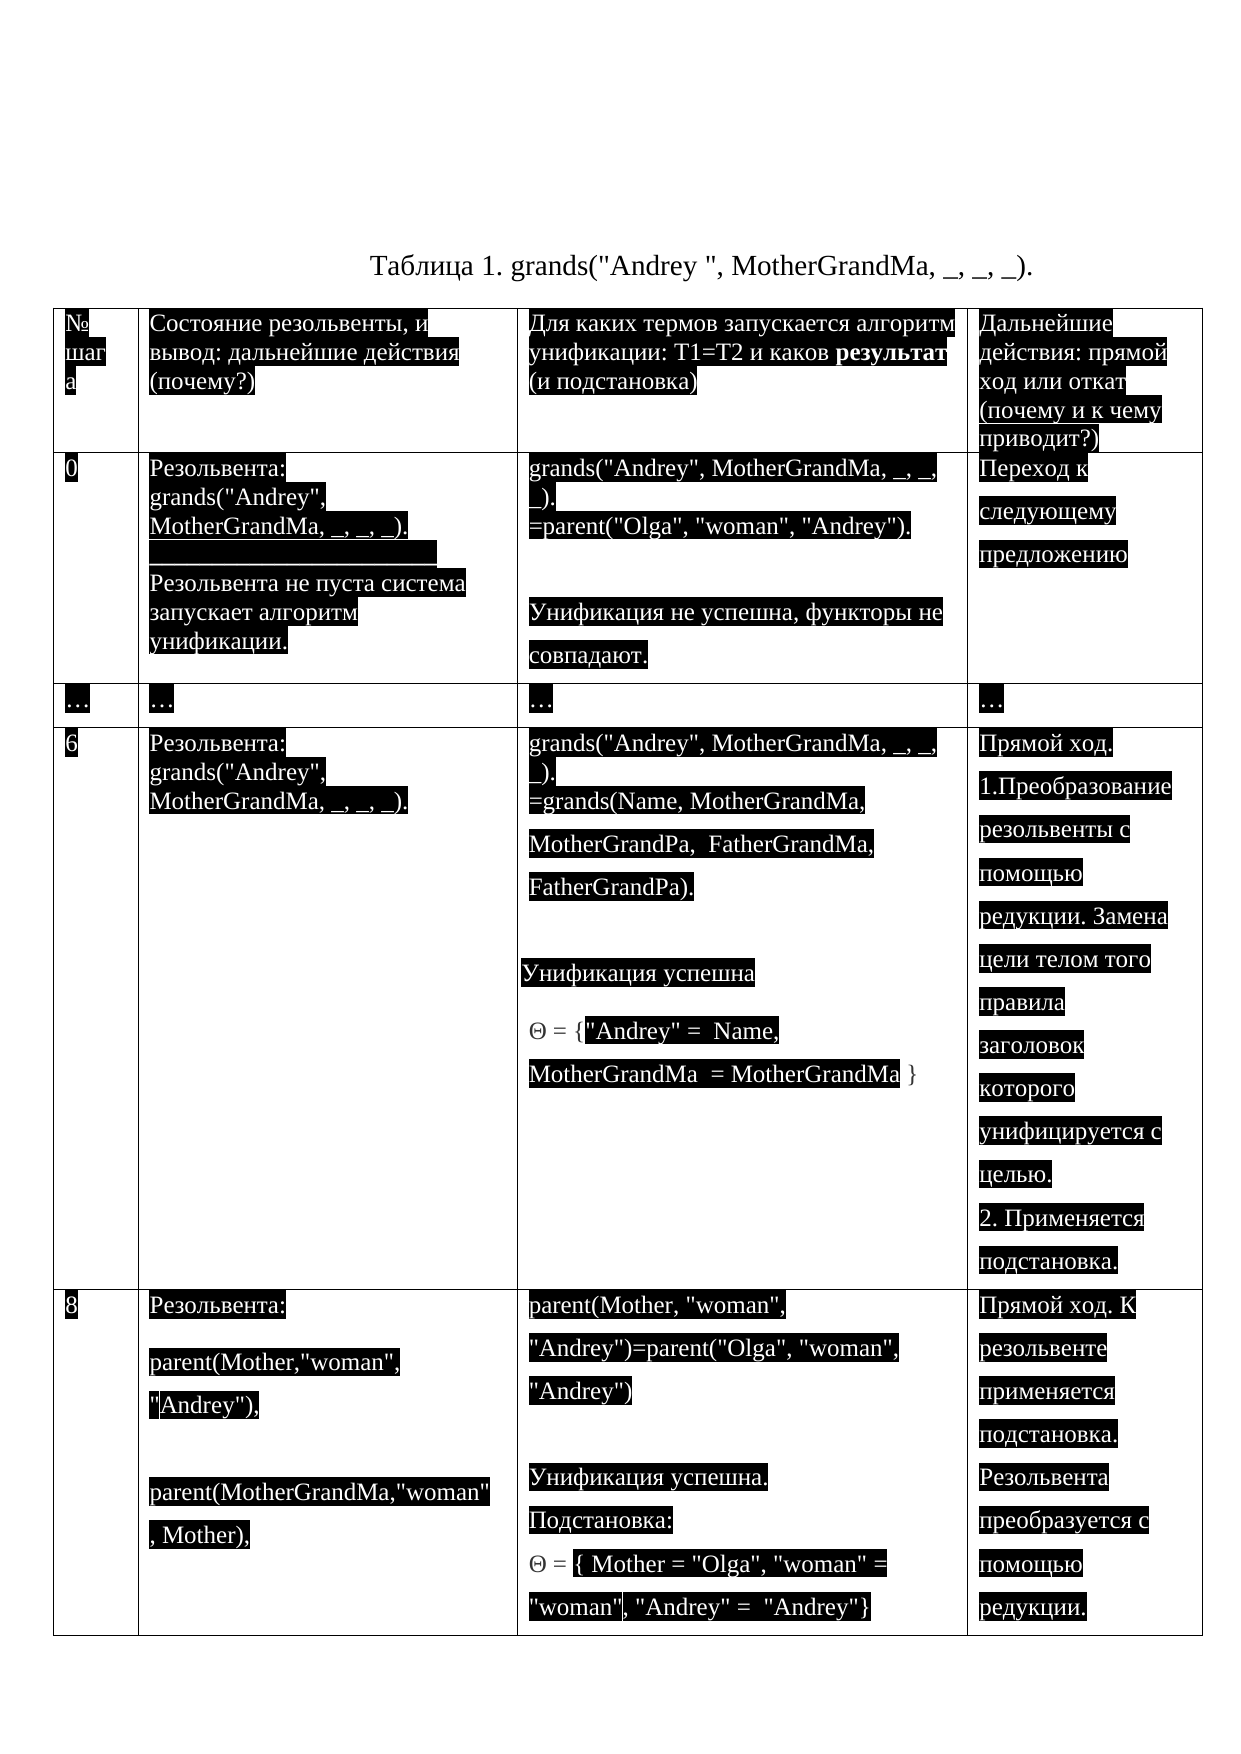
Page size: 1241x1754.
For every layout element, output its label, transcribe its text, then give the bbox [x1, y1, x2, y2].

table_cell … [54, 684, 138, 727]
table_cell … [968, 684, 1202, 727]
table_cell Прямой ход. 1.Преобразование резольвенты с помощью редукции. Замена цели телом того правила заголовок которого унифицируется с целью. 2. Применяется подстановка. [968, 728, 1202, 1289]
table_cell 6 [54, 728, 138, 1289]
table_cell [518, 1290, 967, 1635]
table_cell grands("Andrey", MotherGrandMa, _, _, _). =parent("Olga", "woman", "Andrey"). Унификация не успешна, функторы не совпадают. [518, 453, 967, 683]
table_header Дальнейшие действия: прямой ход или откат (почему и к чему приводит?) [968, 309, 1202, 452]
table_header Состояние резольвенты, и вывод: дальнейшие действия (почему?) [139, 309, 517, 452]
table_cell Переход к следующему предложению [968, 453, 1202, 683]
table_cell Резольвента: grands("Andrey", MotherGrandMa, _, _, _). [139, 728, 517, 1289]
table_header Для каких термов запускается алгоритм унификации: Т1=Т2 и каков результат (и подстановка) [518, 309, 967, 452]
table_cell 8 [54, 1290, 138, 1635]
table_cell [968, 1290, 1202, 1635]
table_cell Резольвента: grands("Andrey", MotherGrandMa, _, _, _). _______________________ Резольвента не пуста система запускает алгоритм унификации. [139, 453, 517, 683]
table_cell … [139, 684, 517, 727]
text Таблица 1. grands("Andrey ", MotherGrandMa, _, _, _). [251, 248, 1152, 282]
table_cell 0 [54, 453, 138, 683]
table_cell grands("Andrey", MotherGrandMa, _, _, _). =grands(Name, MotherGrandMa, MotherGrandPa, FatherGrandMa, FatherGrandPa). Унификация успешна Θ = {"Andrey" = Name, MotherGrandMa = MotherGrandMa } [518, 728, 967, 1289]
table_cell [139, 1290, 517, 1635]
table_cell … [518, 684, 967, 727]
table_header № шага [54, 309, 138, 452]
